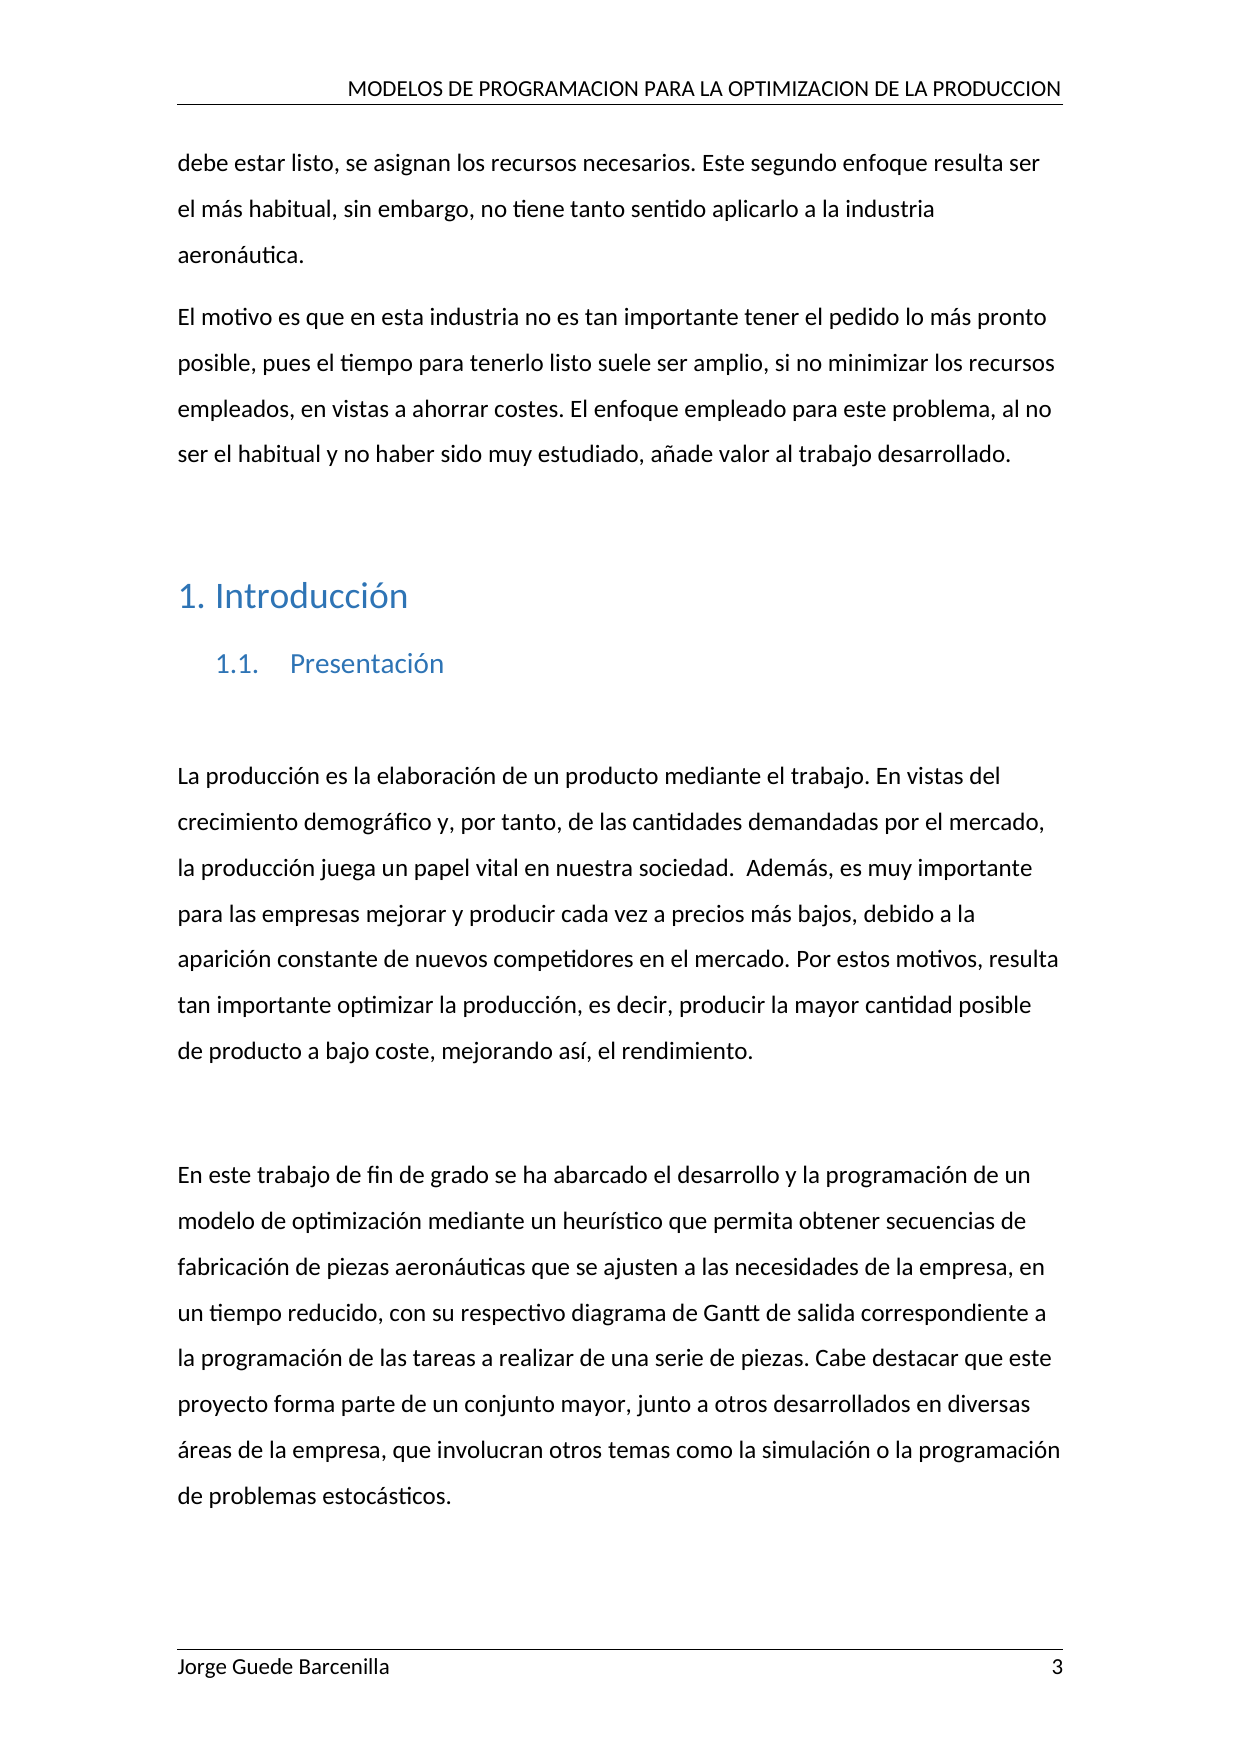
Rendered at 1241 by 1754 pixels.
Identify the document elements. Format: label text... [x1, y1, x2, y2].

subtitle Presentación [215, 645, 1063, 680]
text En este trabajo de fin de grado se ha abarcado el desarrollo y la programación de un modelo de optimización mediante un heurístico que permita obtener secuencias de fabricación de piezas aeronáuticas que se ajusten a las necesidades de la empresa, en un tiempo reducido, con su respectivo diagrama de Gantt de salida correspondiente a la programación de las tareas a realizar de una serie de piezas. Cabe destacar que este proyecto forma parte de un conjunto mayor, junto a otros desarrollados en diversas áreas de la empresa, que involucran otros temas como la simulación o la programación de problemas estocásticos. [177, 1160, 1063, 1510]
text El motivo es que en esta industria no es tan importante tener el pedido lo más pronto posible, pues el tiempo para tenerlo listo suele ser amplio, si no minimizar los recursos empleados, en vistas a ahorrar costes. El enfoque empleado para este problema, al no ser el habitual y no haber sido muy estudiado, añade valor al trabajo desarrollado. [177, 301, 1063, 469]
subtitle Introducción [177, 572, 1063, 618]
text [177, 148, 1063, 269]
text La producción es la elaboración de un producto mediante el trabajo. En vistas del crecimiento demográfico y, por tanto, de las cantidades demandadas por el mercado, la producción juega un papel vital en nuestra sociedad. Además, es muy importante para las empresas mejorar y producir cada vez a precios más bajos, debido a la aparición constante de nuevos competidores en el mercado. Por estos motivos, resulta tan importante optimizar la producción, es decir, producir la mayor cantidad posible de producto a bajo coste, mejorando así, el rendimiento. [177, 761, 1063, 1065]
